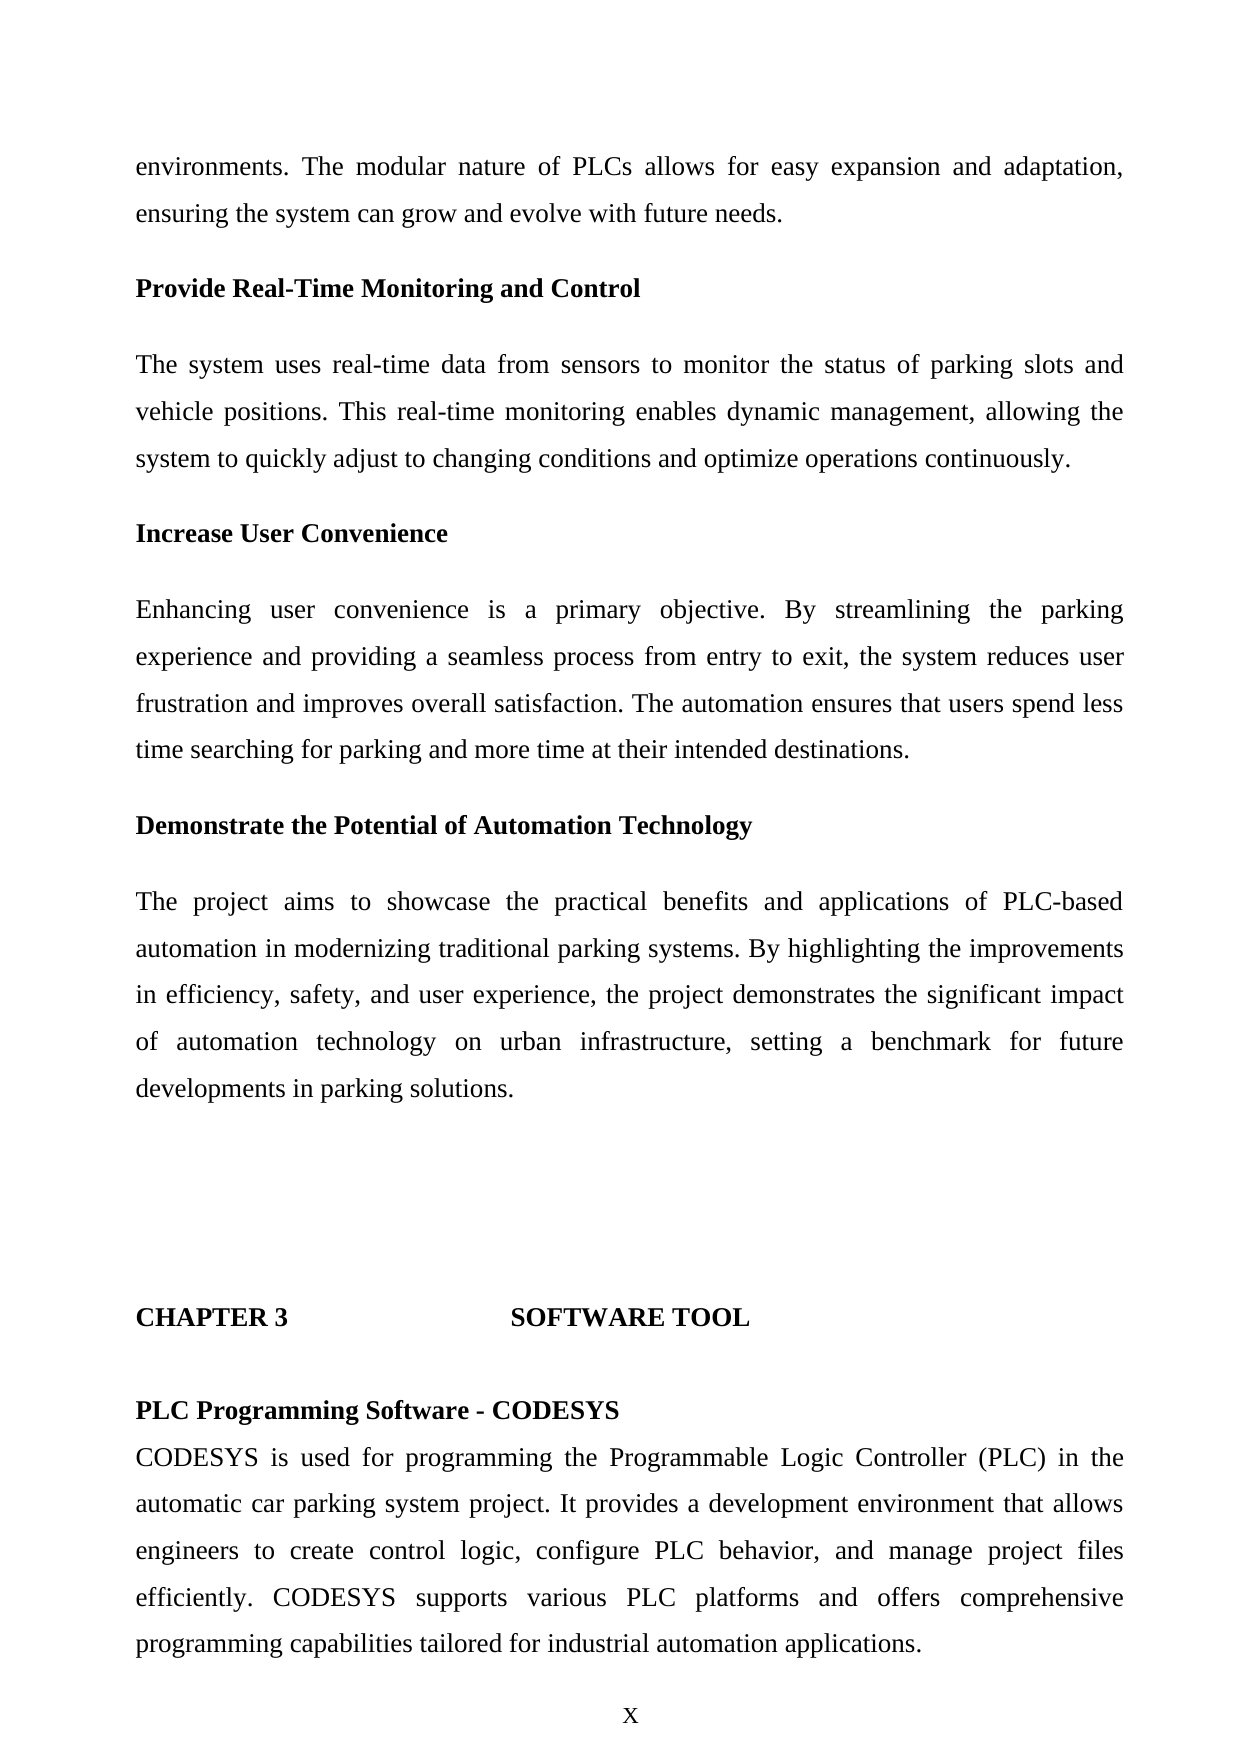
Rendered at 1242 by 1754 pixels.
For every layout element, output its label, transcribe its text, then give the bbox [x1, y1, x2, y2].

text PLC Programming Software - CODESYS [135, 1394, 1125, 1425]
text Provide Real-Time Monitoring and Control [135, 272, 1125, 304]
text The project aims to showcase the practical benefits and applications of PLC-based automation in modernizing traditional parking systems. By highlighting the improvements in efficiency, safety, and user experience, the project demonstrates the significant impact of automation technology on urban infrastructure, setting a benchmark for future developments in parking solutions. [135, 885, 1125, 1103]
text The system uses real-time data from sensors to monitor the status of parking slots and vehicle positions. This real-time monitoring enables dynamic management, allowing the system to quickly adjust to changing conditions and optimize operations continuously. [135, 348, 1125, 473]
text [135, 150, 1125, 228]
text Increase User Convenience [135, 517, 1125, 549]
text CODESYS is used for programming the Programmable Logic Controller (PLC) in the automatic car parking system project. It provides a development environment that allows engineers to create control logic, configure PLC behavior, and manage project files efficiently. CODESYS supports various PLC platforms and offers comprehensive programming capabilities tailored for industrial automation applications. [135, 1441, 1125, 1659]
text CHAPTER 3 SOFTWARE TOOL [135, 1301, 1125, 1332]
text Enhancing user convenience is a primary objective. By streamlining the parking experience and providing a seamless process from entry to exit, the system reduces user frustration and improves overall satisfaction. The automation ensures that users spend less time searching for parking and more time at their intended destinations. [135, 593, 1125, 764]
text Demonstrate the Potential of Automation Technology [135, 809, 1125, 840]
